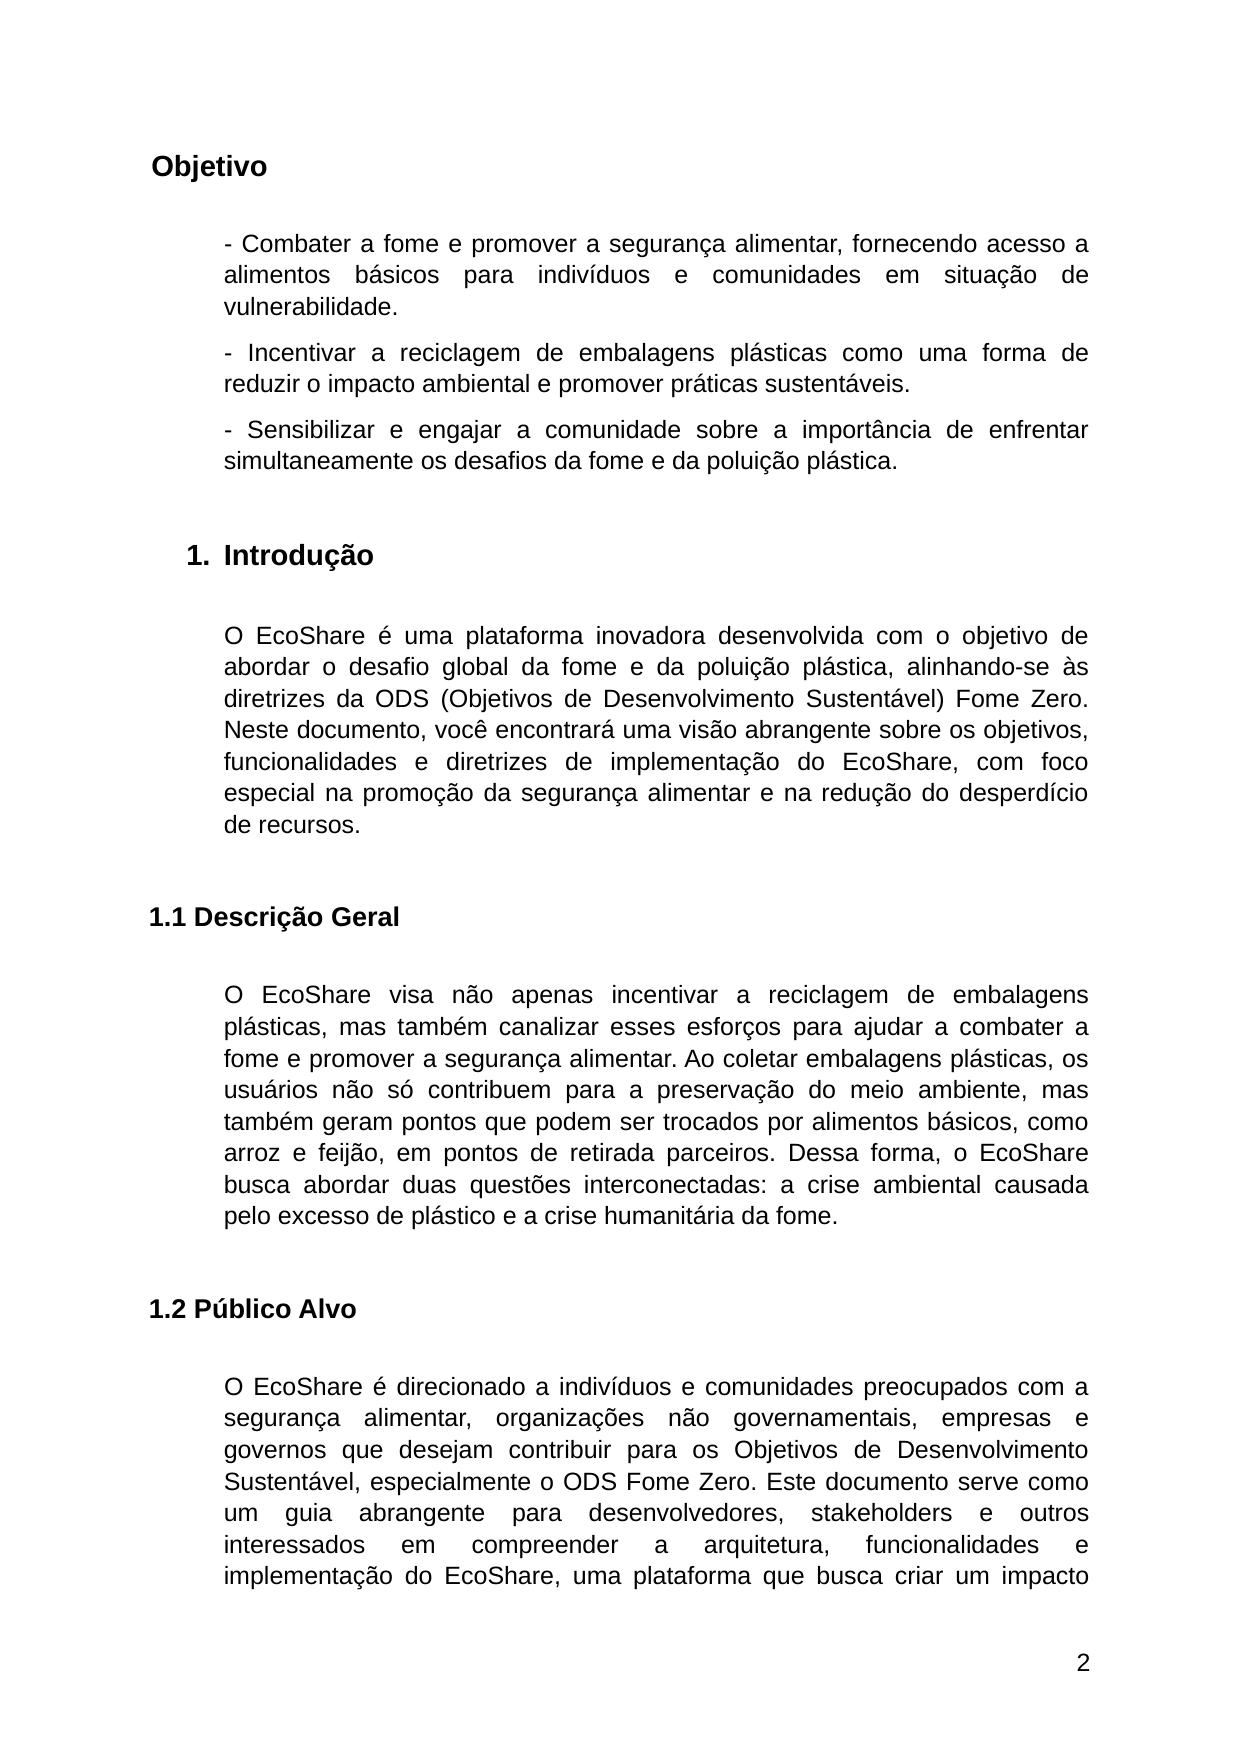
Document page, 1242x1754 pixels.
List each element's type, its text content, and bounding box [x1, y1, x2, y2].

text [223, 1372, 1090, 1590]
text O EcoShare visa não apenas incentivar a reciclagem de embalagens plásticas, mas também canalizar esses esforços para ajudar a combater a fome e promover a segurança alimentar. Ao coletar embalagens plásticas, os usuários não só contribuem para a preservação do meio ambiente, mas também geram pontos que podem ser trocados por alimentos básicos, como arroz e feijão, em pontos de retirada parceiros. Dessa forma, o EcoShare busca abordar duas questões interconectadas: a crise ambiental causada pelo excesso de plástico e a crise humanitária da fome. [223, 980, 1090, 1230]
subtitle Público Alvo [148, 1293, 1090, 1324]
text - Combater a fome e promover a segurança alimentar, fornecendo acesso a alimentos básicos para indivíduos e comunidades em situação de vulnerabilidade. [223, 229, 1090, 321]
subtitle Objetivo [151, 149, 1090, 182]
text O EcoShare é uma plataforma inovadora desenvolvida com o objetivo de abordar o desafio global da fome e da poluição plástica, alinhando-se às diretrizes da ODS (Objetivos de Desenvolvimento Sustentável) Fome Zero. Neste documento, você encontrará uma visão abrangente sobre os objetivos, funcionalidades e diretrizes de implementação do EcoShare, com foco especial na promoção da segurança alimentar e na redução do desperdício de recursos. [223, 621, 1090, 839]
subtitle Introdução [186, 538, 1090, 571]
subtitle Descrição Geral [148, 901, 1090, 932]
text - Sensibilizar e engajar a comunidade sobre a importância de enfrentar simultaneamente os desafios da fome e da poluição plástica. [223, 415, 1090, 475]
text - Incentivar a reciclagem de embalagens plásticas como uma forma de reduzir o impacto ambiental e promover práticas sustentáveis. [223, 338, 1090, 398]
